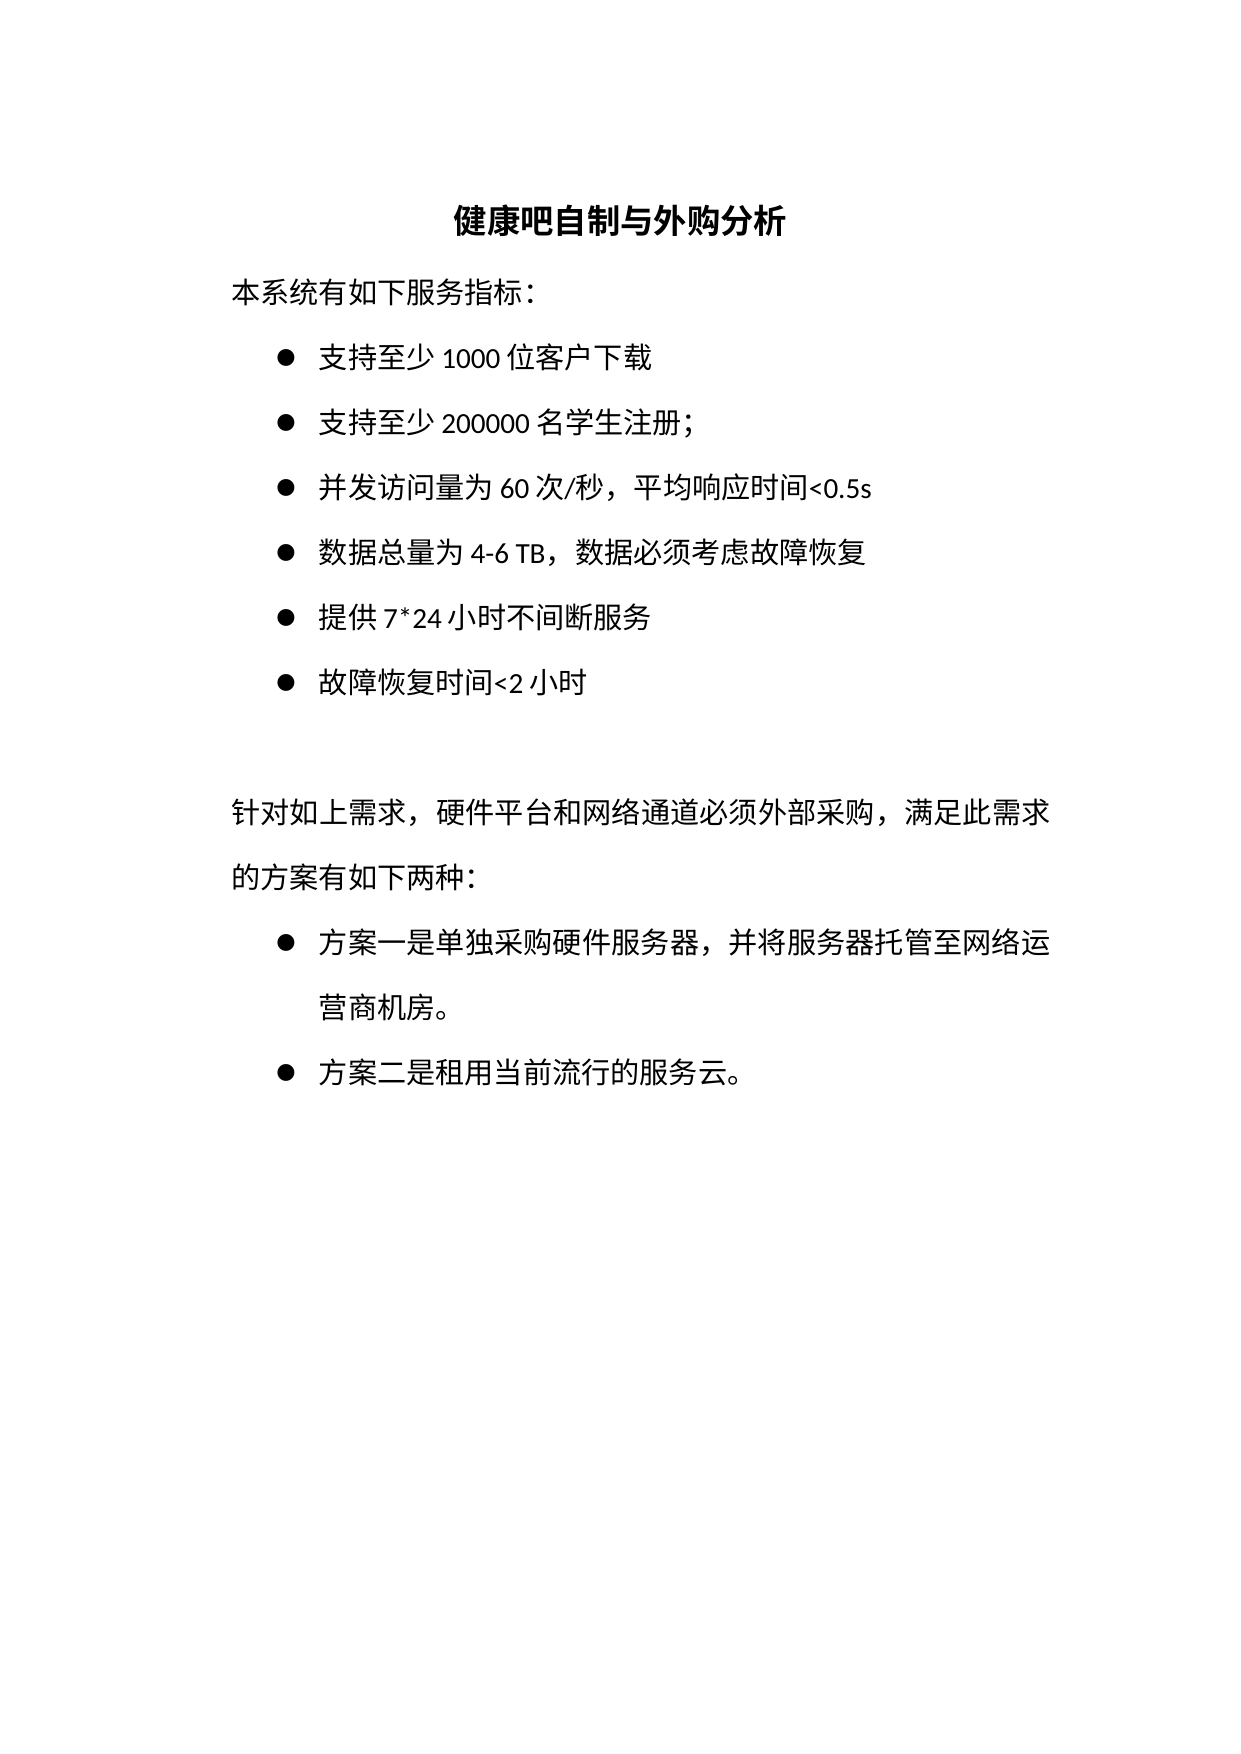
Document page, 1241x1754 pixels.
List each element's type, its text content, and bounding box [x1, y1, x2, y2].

text 针对如上需求，硬件平台和网络通道必须外部采购，满足此需求的方案有如下两种： [231, 778, 1053, 908]
list 方案一是单独采购硬件服务器，并将服务器托管至网络运营商机房。 [275, 908, 1053, 1038]
list 故障恢复时间<2小时 [275, 648, 1053, 713]
title 健康吧自制与外购分析 [187, 187, 1053, 252]
list 并发访问量为60次/秒，平均响应时间<0.5s [275, 453, 1053, 518]
list 提供7*24小时不间断服务 [275, 583, 1053, 648]
list 支持至少1000位客户下载 [275, 323, 1053, 388]
list 数据总量为4-6 TB，数据必须考虑故障恢复 [275, 518, 1053, 583]
list 方案二是租用当前流行的服务云。 [275, 1038, 1053, 1103]
text 本系统有如下服务指标： [187, 258, 1053, 323]
list 支持至少200000名学生注册； [275, 388, 1053, 453]
